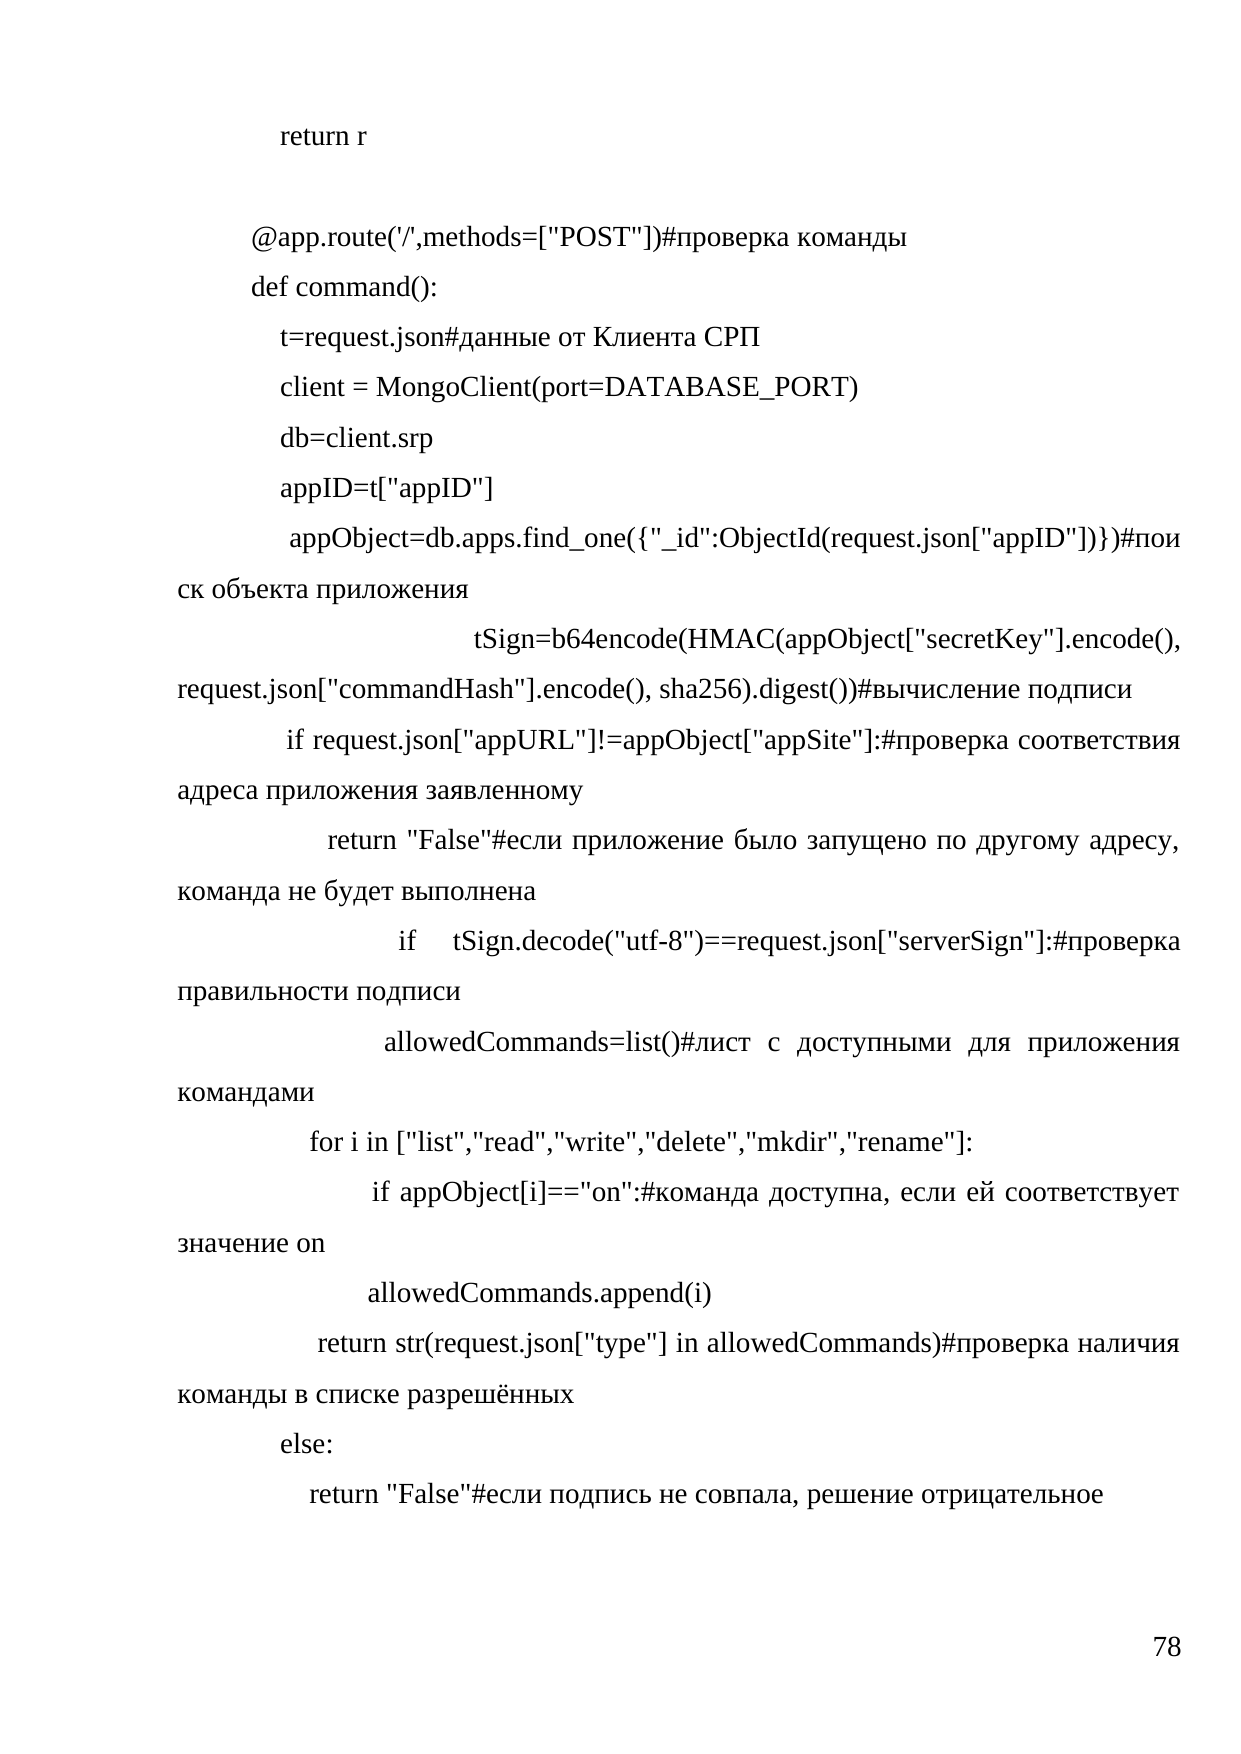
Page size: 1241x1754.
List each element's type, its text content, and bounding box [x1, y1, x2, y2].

text allowedCommands=list()#лист с доступными для приложения командами [177, 1024, 1181, 1107]
text return str(request.json["type"] in allowedCommands)#проверка наличия команды в списке разрешённых [177, 1326, 1181, 1409]
text appObject=db.apps.find_one({"_id":ObjectId(request.json["appID"])})#поиск объекта приложения [177, 521, 1181, 604]
text t=request.json#данные от Клиента СРП [177, 319, 1181, 353]
text return r [177, 118, 1181, 152]
text for i in ["list","read","write","delete","mkdir","rename"]: [177, 1124, 1181, 1158]
text return "False"#если подпись не совпала, решение отрицательное [177, 1476, 1181, 1510]
text tSign=b64encode(HMAC(appObject["secretKey"].encode(), request.json["commandHash"].encode(), sha256).digest())#вычисление подписи [177, 621, 1181, 705]
text if request.json["appURL"]!=appObject["appSite"]:#проверка соответствия адреса приложения заявленному [177, 722, 1181, 806]
text allowedCommands.append(i) [177, 1275, 1181, 1309]
text if tSign.decode("utf-8")==request.json["serverSign"]:#проверка правильности подписи [177, 923, 1181, 1007]
text db=client.srp [177, 420, 1181, 453]
text appID=t["appID"] [177, 470, 1181, 504]
text client = MongoClient(port=DATABASE_PORT) [177, 369, 1181, 403]
text @app.route('/',methods=["POST"])#проверка команды [177, 219, 1181, 252]
text return "False"#если приложение было запущено по другому адресу, команда не будет выполнена [177, 822, 1181, 906]
text def command(): [177, 269, 1181, 302]
text else: [177, 1426, 1181, 1460]
text if appObject[i]=="on":#команда доступна, если ей соответствует значение on [177, 1174, 1181, 1258]
